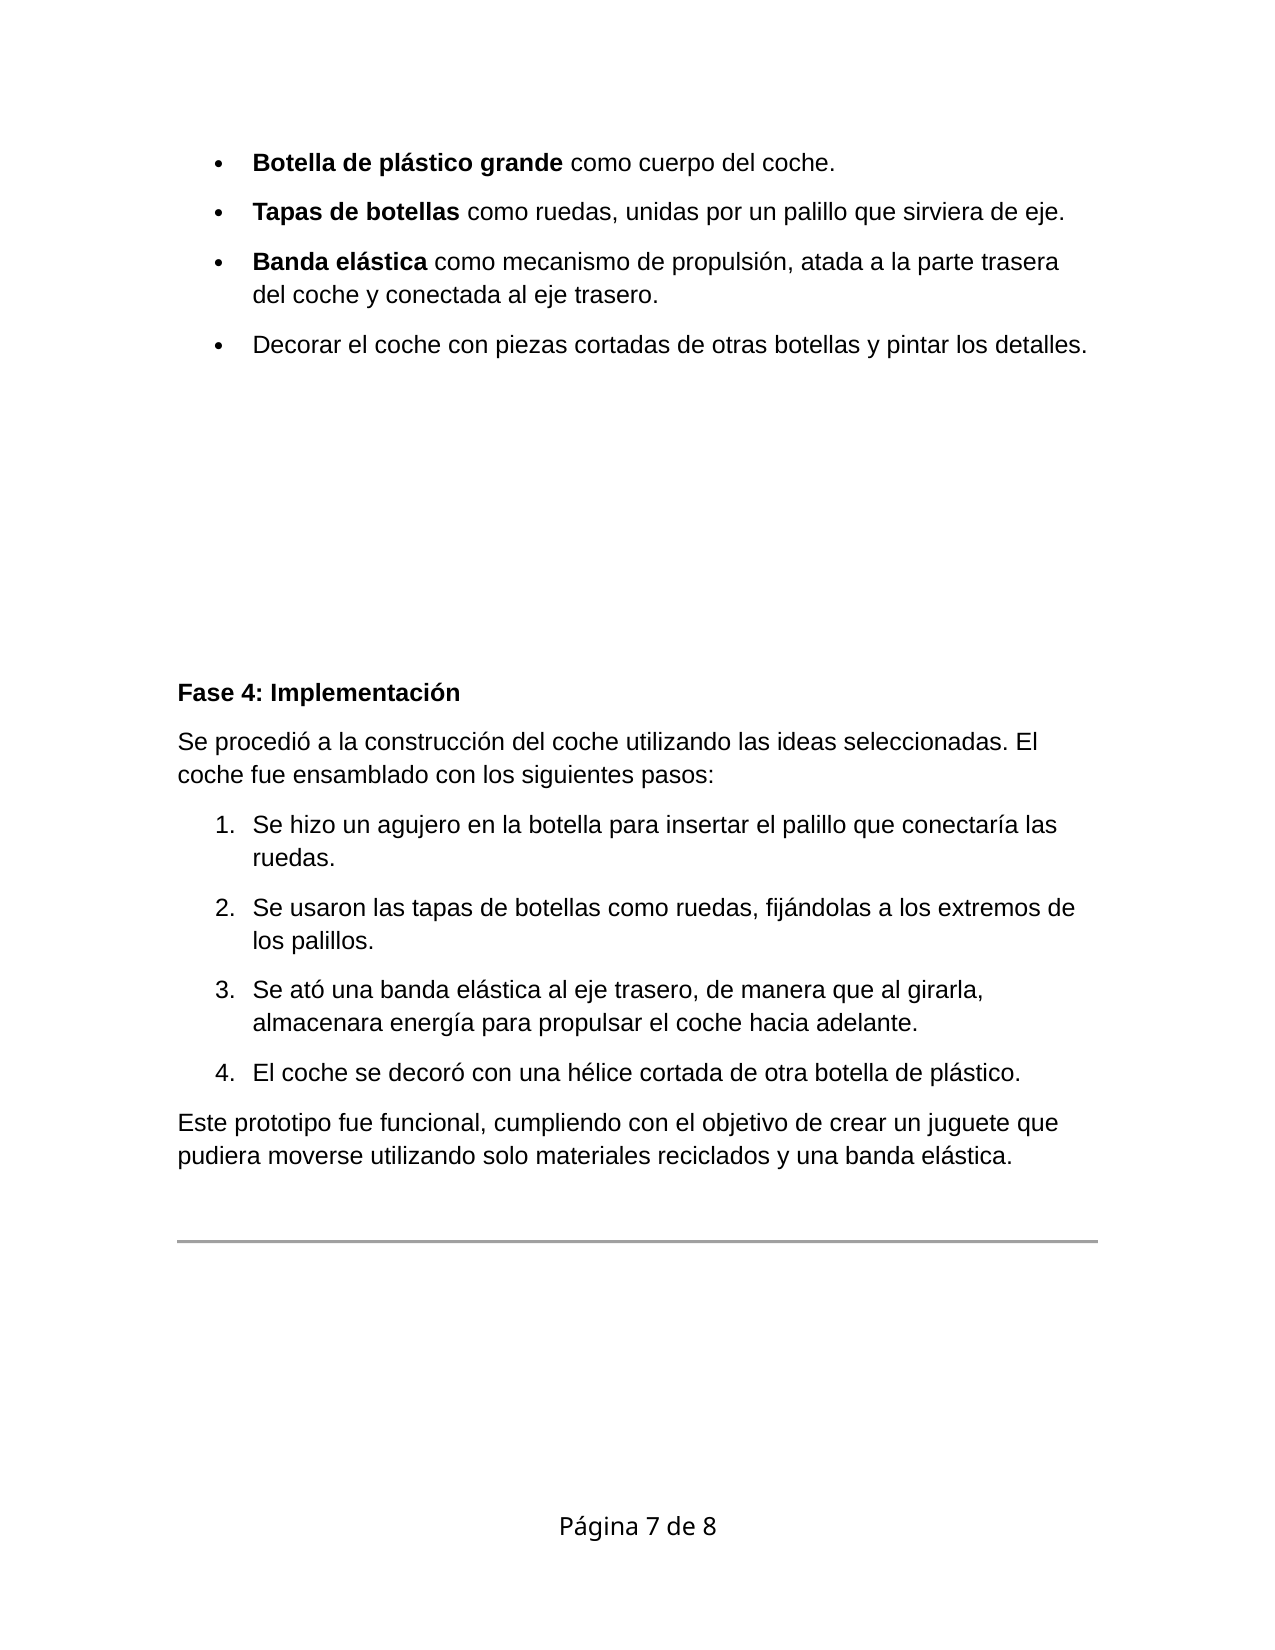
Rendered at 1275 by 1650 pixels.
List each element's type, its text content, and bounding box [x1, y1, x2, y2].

list Botella de plástico grande como cuerpo del coche. [215, 148, 1098, 176]
text Fase 4: Implementación [177, 677, 1098, 706]
list Se hizo un agujero en la botella para insertar el palillo que conectaría las ruedas. [215, 810, 1098, 872]
list El coche se decoró con una hélice cortada de otra botella de plástico. [215, 1058, 1098, 1087]
list Tapas de botellas como ruedas, unidas por un palillo que sirviera de eje. [215, 197, 1098, 226]
text Este prototipo fue funcional, cumpliendo con el objetivo de crear un juguete que pudiera moverse utilizando solo materiales reciclados y una banda elástica. [177, 1108, 1098, 1169]
list Decorar el coche con piezas cortadas de otras botellas y pintar los detalles. [215, 330, 1098, 358]
text Se procedió a la construcción del coche utilizando las ideas seleccionadas. El coche fue ensamblado con los siguientes pasos: [177, 727, 1098, 789]
list Banda elástica como mecanismo de propulsión, atada a la parte trasera del coche y conectada al eje trasero. [215, 247, 1098, 309]
list Se usaron las tapas de botellas como ruedas, fijándolas a los extremos de los palillos. [215, 893, 1098, 954]
list Se ató una banda elástica al eje trasero, de manera que al girarla, almacenara energía para propulsar el coche hacia adelante. [215, 975, 1098, 1037]
